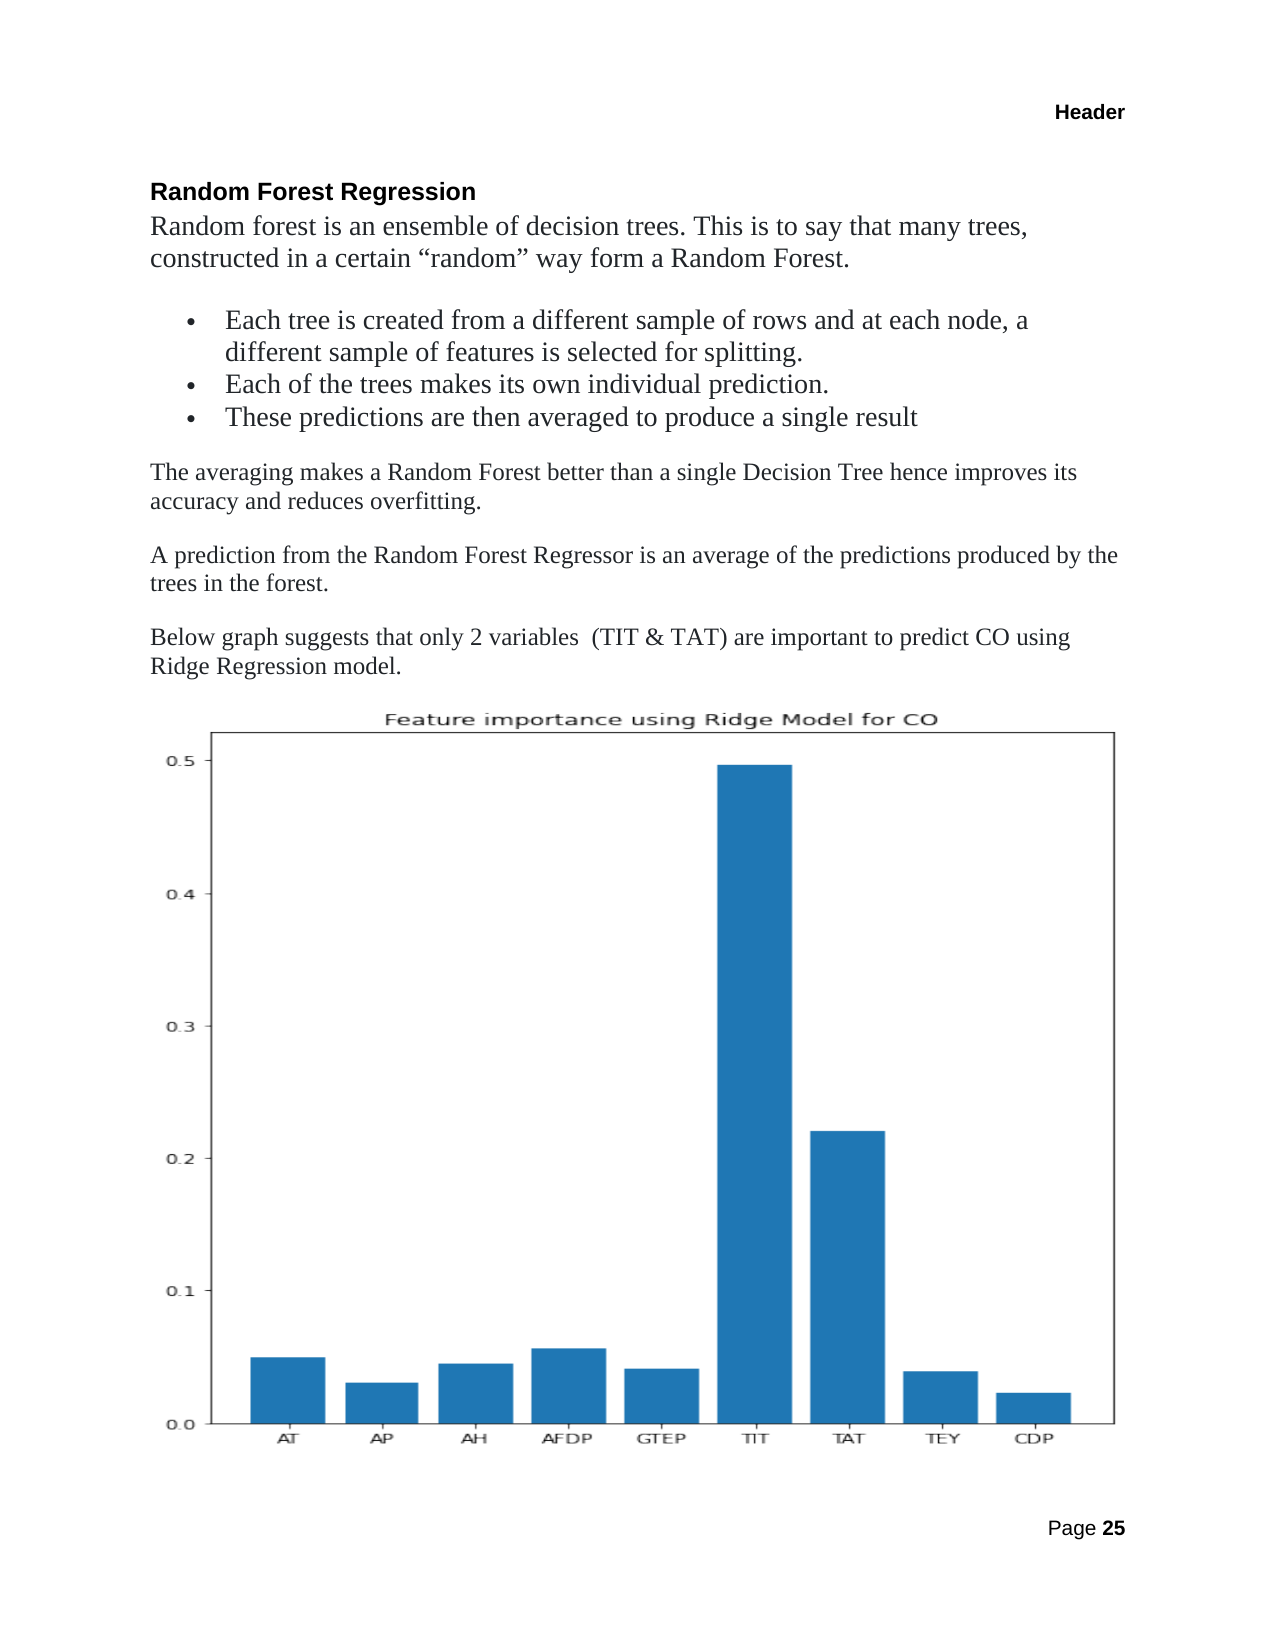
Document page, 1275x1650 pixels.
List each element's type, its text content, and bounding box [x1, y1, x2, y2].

text A prediction from the Random Forest Regressor is an average of the predictions produced by the trees in the forest. [150, 540, 1125, 597]
text The averaging makes a Random Forest better than a single Decision Tree hence improves its accuracy and reduces overfitting. [150, 457, 1125, 515]
list Each tree is created from a different sample of rows and at each node, a different sample of features is selected for splitting. [187, 303, 1125, 367]
subtitle Random Forest Regression [150, 177, 1125, 206]
picture [150, 704, 1125, 1454]
text Random forest is an ensemble of decision trees. This is to say that many trees, constructed in a certain “random” way form a Random Forest. [150, 209, 1125, 273]
list Each of the trees makes its own individual prediction. [187, 367, 1125, 400]
list These predictions are then averaged to produce a single result [187, 400, 1125, 432]
text Below graph suggests that only 2 variables (TIT & TAT) are important to predict CO using Ridge Regression model. [150, 622, 1125, 680]
